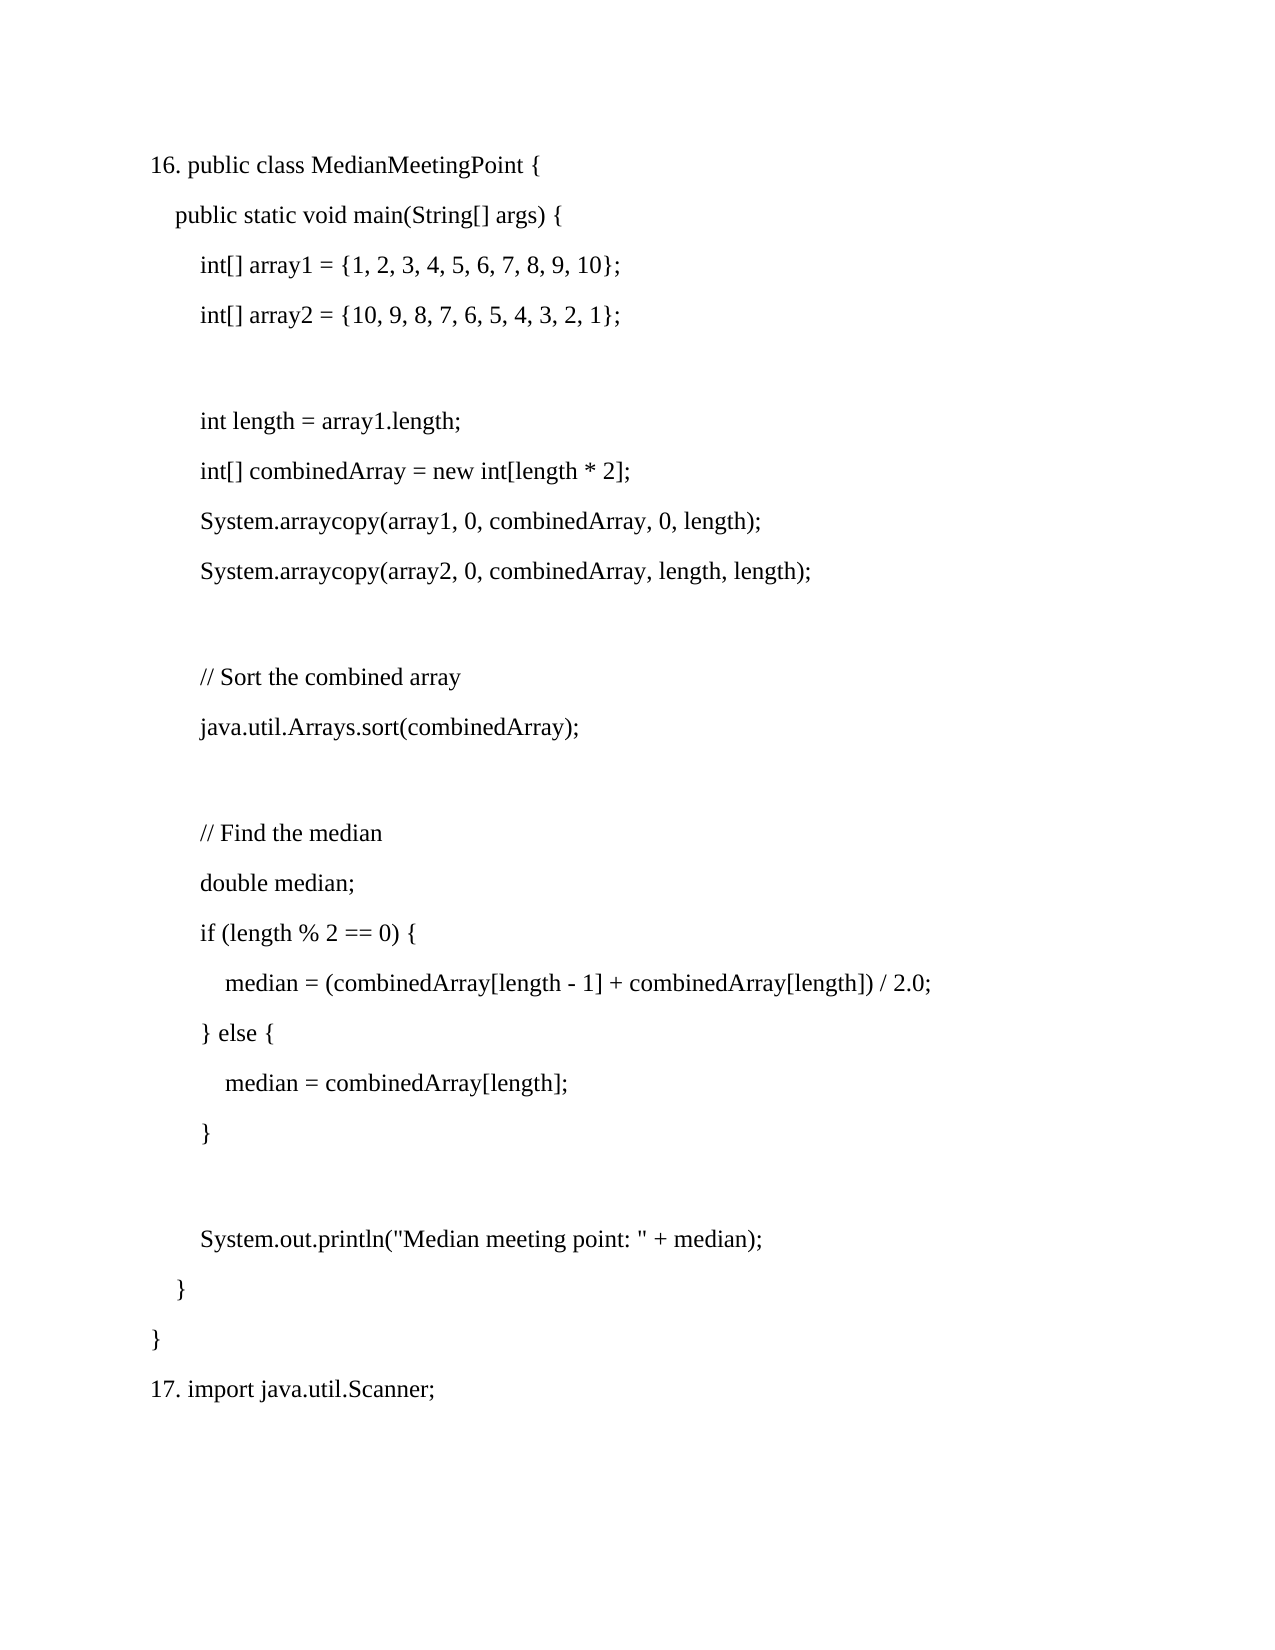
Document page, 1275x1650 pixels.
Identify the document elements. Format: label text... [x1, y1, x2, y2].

text if (length % 2 == 0) { [150, 918, 1125, 947]
text // Find the median [150, 818, 1125, 847]
text } else { [150, 1018, 1125, 1047]
text median = combinedArray[length]; [150, 1068, 1125, 1097]
text System.out.println("Median meeting point: " + median); [150, 1224, 1125, 1253]
text } [150, 1118, 1125, 1147]
text System.arraycopy(array1, 0, combinedArray, 0, length); [150, 506, 1125, 535]
text // Sort the combined array [150, 662, 1125, 691]
text int[] combinedArray = new int[length * 2]; [150, 456, 1125, 485]
text } [150, 1324, 1125, 1353]
text int[] array1 = {1, 2, 3, 4, 5, 6, 7, 8, 9, 10}; [150, 250, 1125, 279]
text System.arraycopy(array2, 0, combinedArray, length, length); [150, 556, 1125, 585]
text java.util.Arrays.sort(combinedArray); [150, 712, 1125, 741]
text median = (combinedArray[length - 1] + combinedArray[length]) / 2.0; [150, 968, 1125, 997]
text } [150, 1274, 1125, 1303]
text 16. public class MedianMeetingPoint { [150, 150, 1125, 179]
text int[] array2 = {10, 9, 8, 7, 6, 5, 4, 3, 2, 1}; [150, 300, 1125, 329]
text int length = array1.length; [150, 406, 1125, 435]
text public static void main(String[] args) { [150, 200, 1125, 229]
text double median; [150, 868, 1125, 897]
text 17. import java.util.Scanner; [150, 1374, 1125, 1403]
